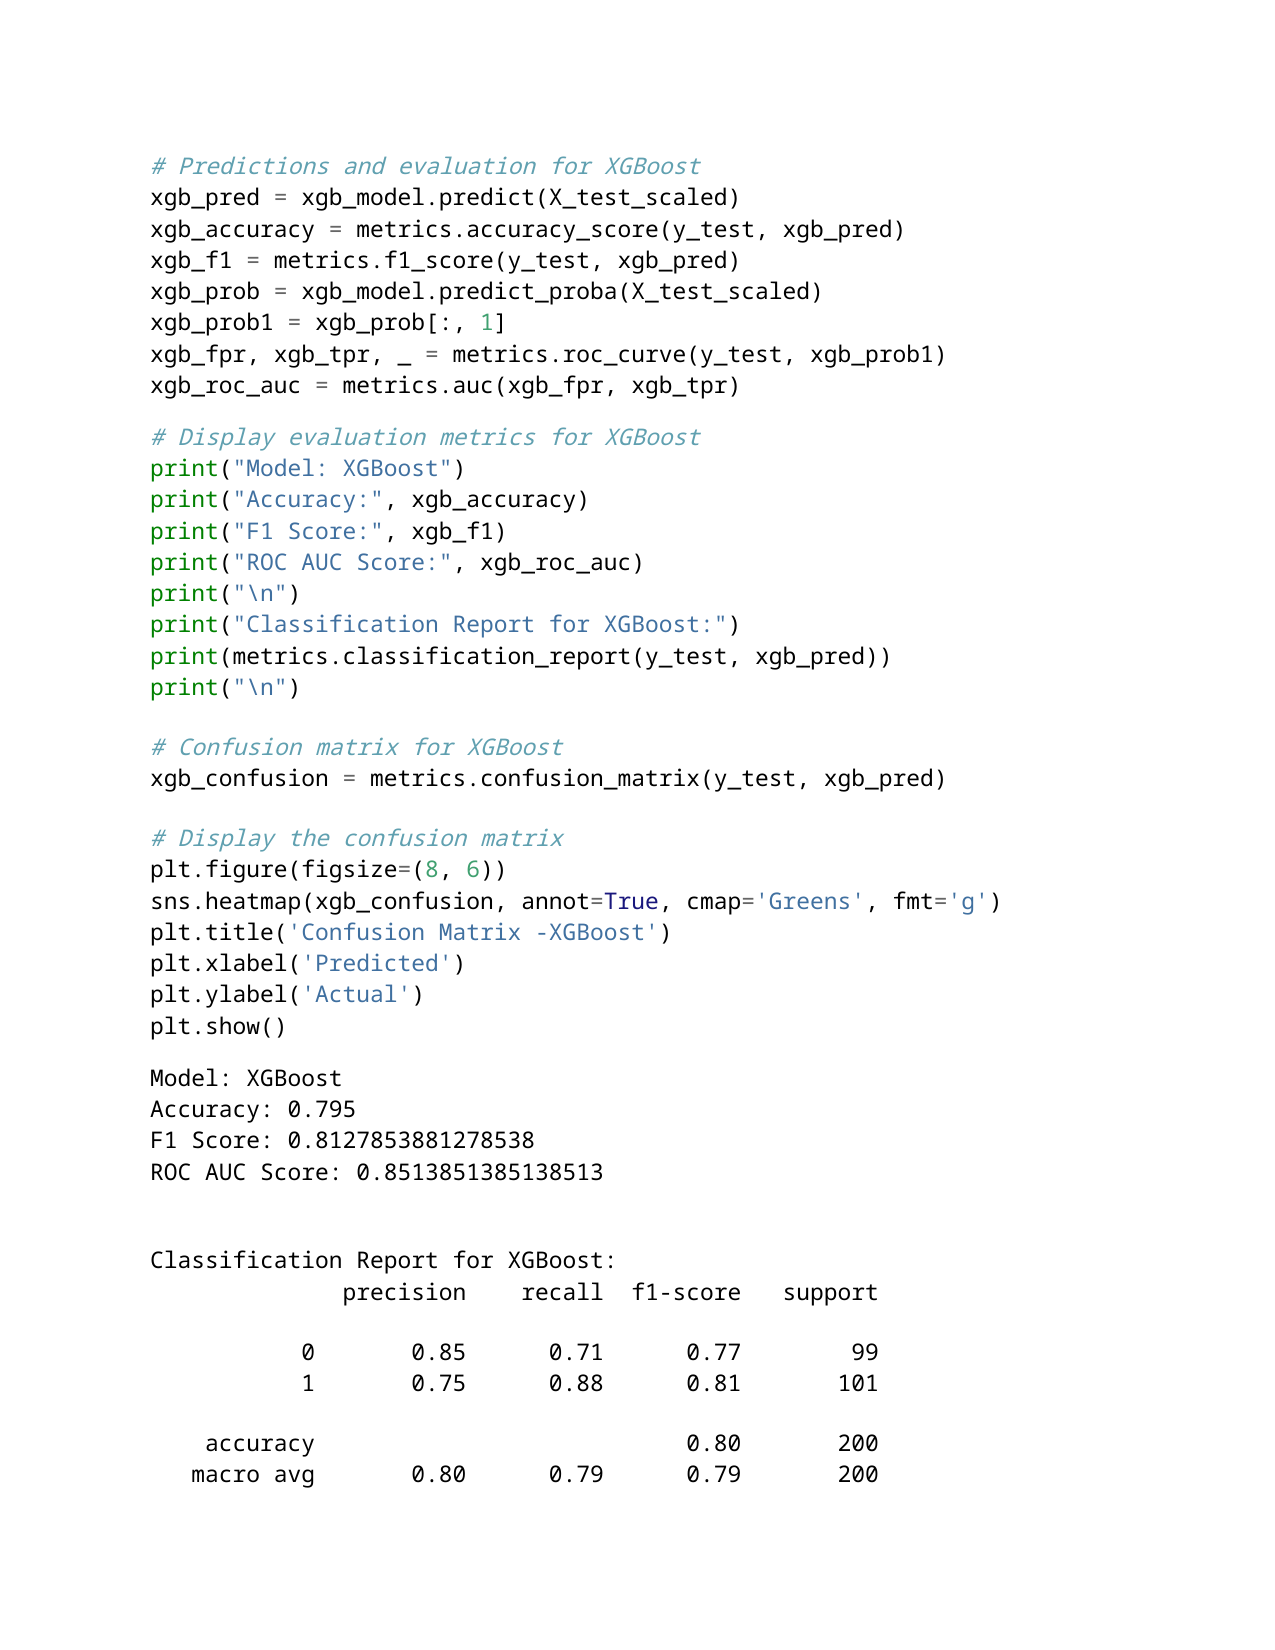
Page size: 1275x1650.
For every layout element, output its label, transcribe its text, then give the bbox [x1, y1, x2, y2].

text # Predictions and evaluation for XGBoost xgb_pred = xgb_model.predict(X_test_scaled) xgb_accuracy = metrics.accuracy_score(y_test, xgb_pred) xgb_f1 = metrics.f1_score(y_test, xgb_pred) xgb_prob = xgb_model.predict_proba(X_test_scaled) xgb_prob1 = xgb_prob[:, 1] xgb_fpr, xgb_tpr, _ = metrics.roc_curve(y_test, xgb_prob1) xgb_roc_auc = metrics.auc(xgb_fpr, xgb_tpr) [150, 150, 1125, 400]
text # Display evaluation metrics for XGBoost print("Model: XGBoost") print("Accuracy:", xgb_accuracy) print("F1 Score:", xgb_f1) print("ROC AUC Score:", xgb_roc_auc) print("\n") print("Classification Report for XGBoost:") print(metrics.classification_report(y_test, xgb_pred)) print("\n") # Confusion matrix for XGBoost xgb_confusion = metrics.confusion_matrix(y_test, xgb_pred) # Display the confusion matrix plt.figure(figsize=(8, 6)) sns.heatmap(xgb_confusion, annot=True, cmap='Greens', fmt='g') plt.title('Confusion Matrix -XGBoost') plt.xlabel('Predicted') plt.ylabel('Actual') plt.show() [150, 421, 1125, 1041]
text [150, 1062, 1125, 1489]
